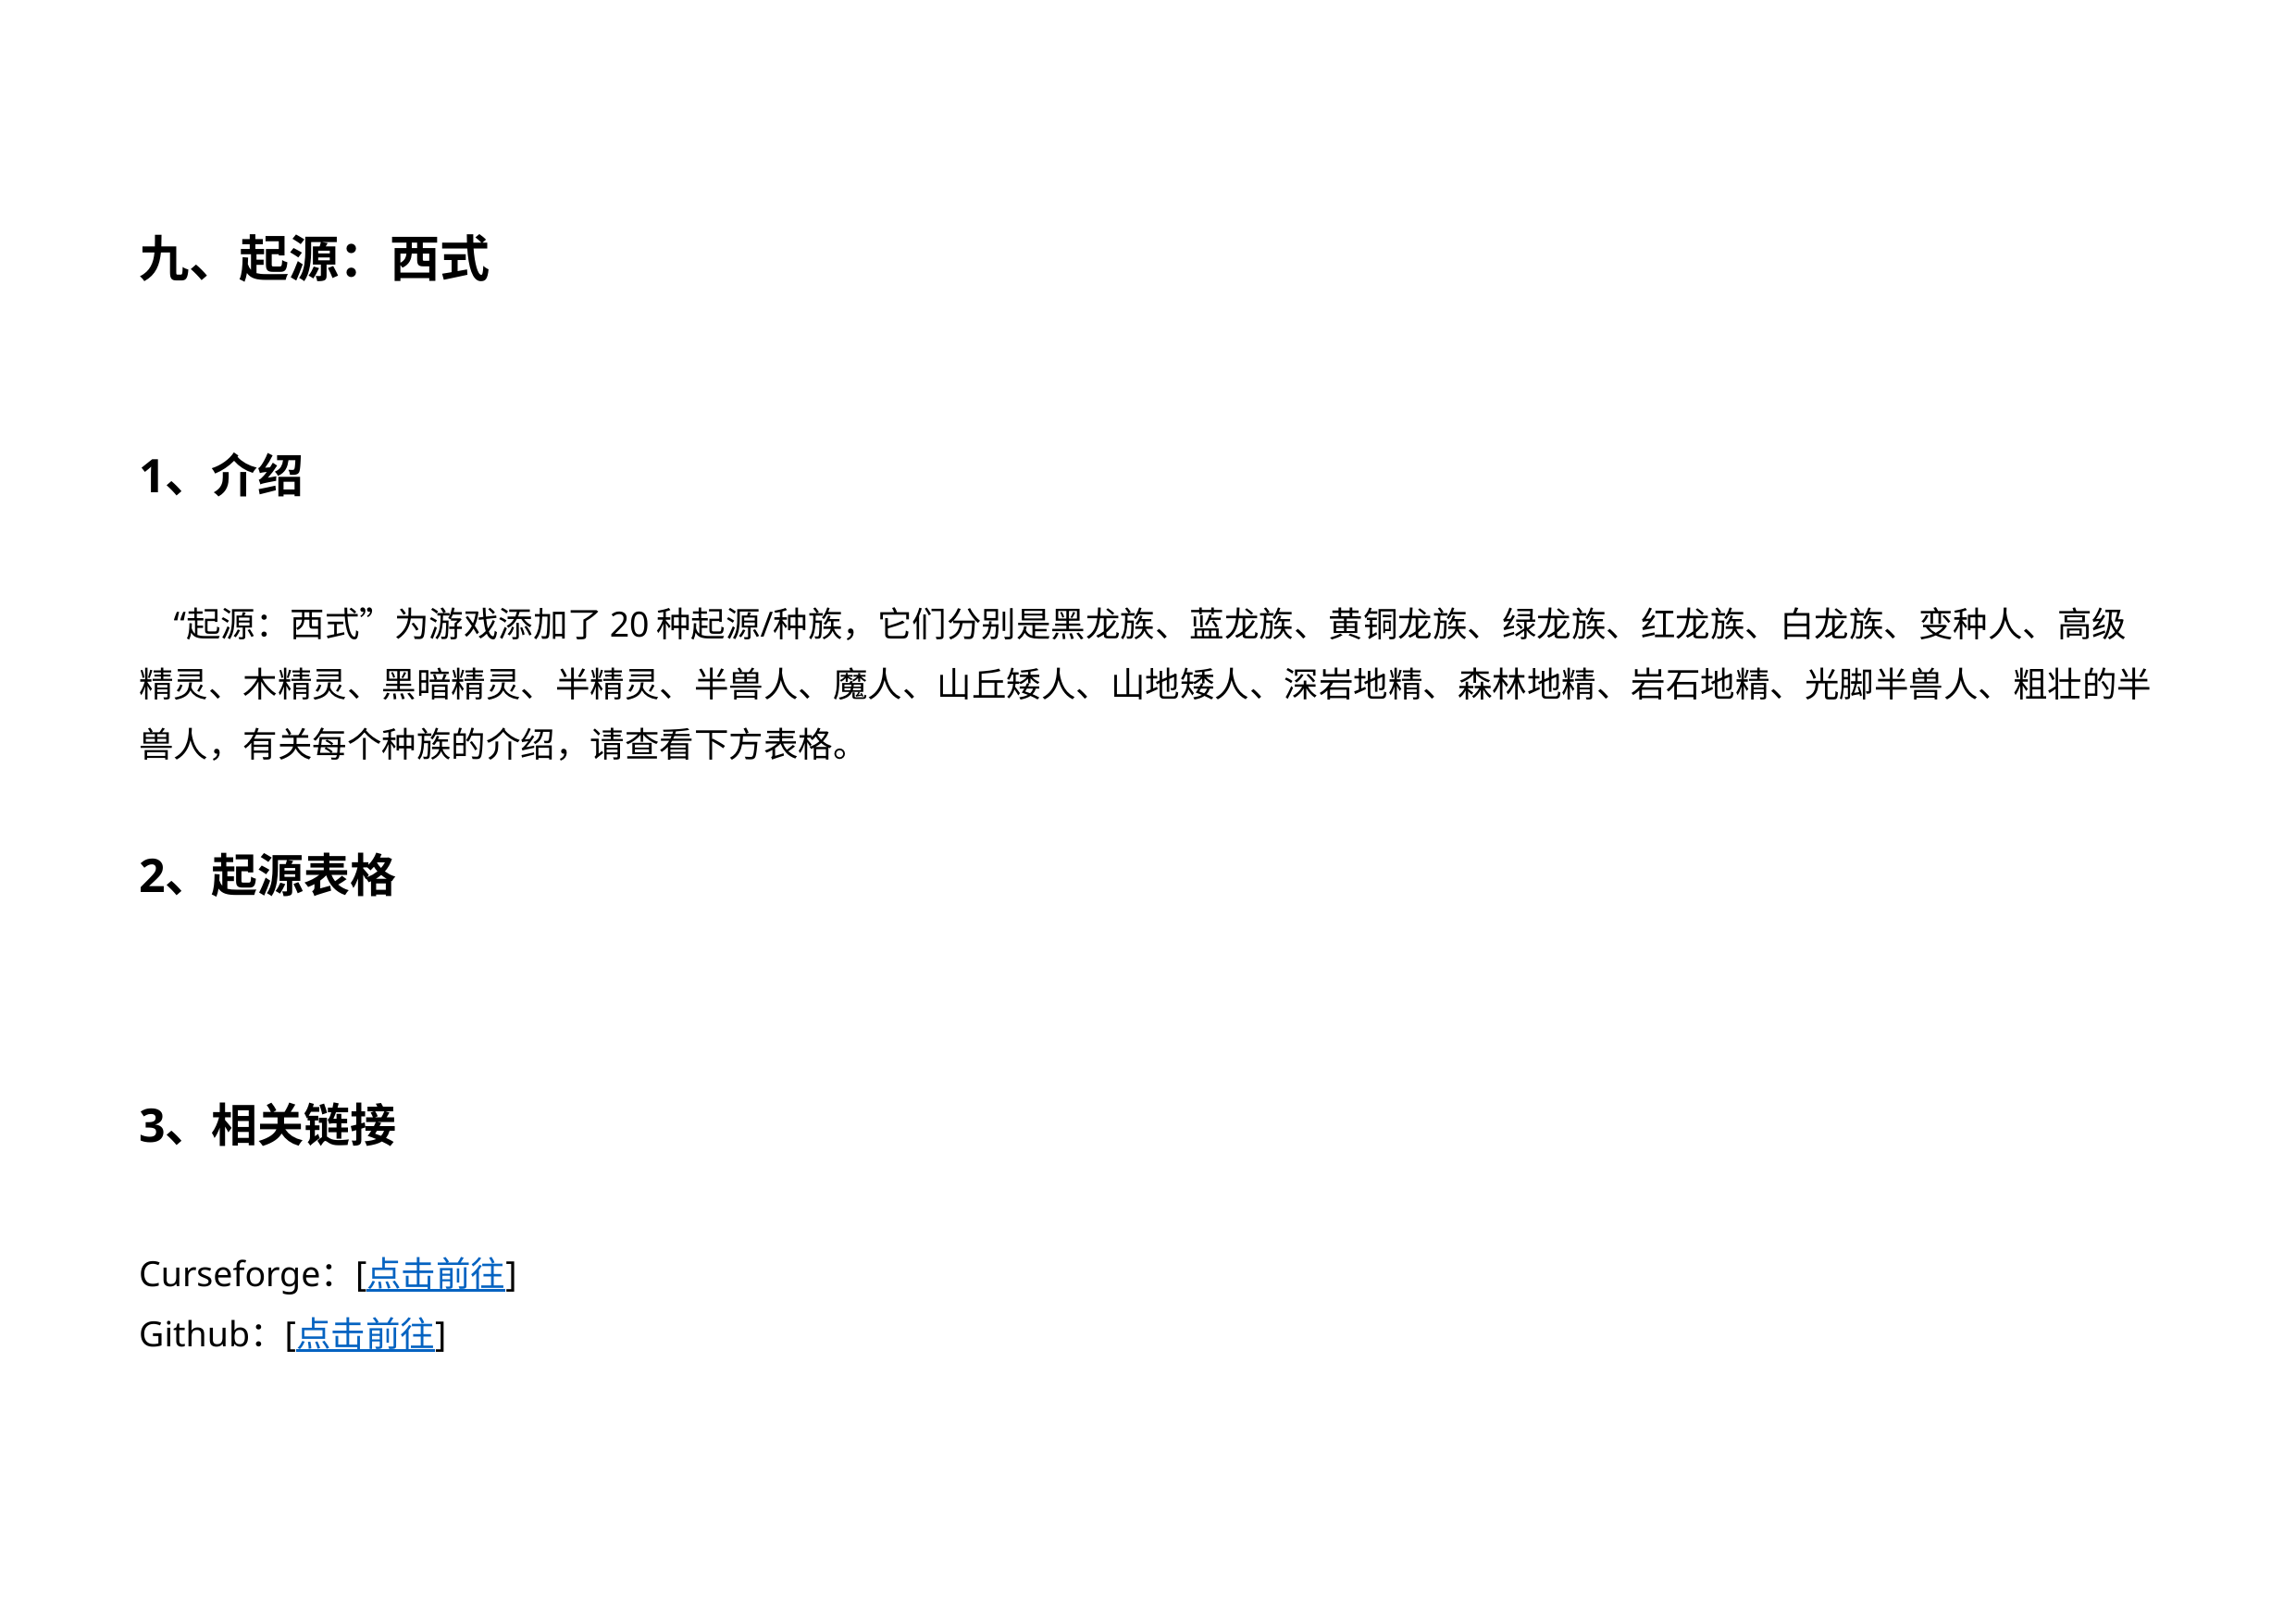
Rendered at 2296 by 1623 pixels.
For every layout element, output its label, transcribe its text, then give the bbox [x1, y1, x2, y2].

text “起源：西式”为游戏添加了20种起源/种族，它们分别是黑龙族、蓝龙族、黄铜龙族、绿龙族、红龙族、白龙族、变种人、高级精灵、木精灵、黑暗精灵、半精灵、半兽人、魔人、山丘矮人、山地矮人、深岩地精、森林地精、岩石地精、光脚半兽人、粗壮的半兽人，有关每个种族的介绍，请查看下方表格。 [139, 592, 2156, 773]
text Github：[点击前往] [139, 1302, 2156, 1362]
subtitle 起源：西式 [139, 210, 2156, 300]
subtitle 起源表格 [139, 827, 2156, 918]
subtitle 相关链接 [139, 1077, 2156, 1167]
text Curseforge：[点击前往] [139, 1242, 2156, 1302]
subtitle 介绍 [139, 427, 2156, 517]
